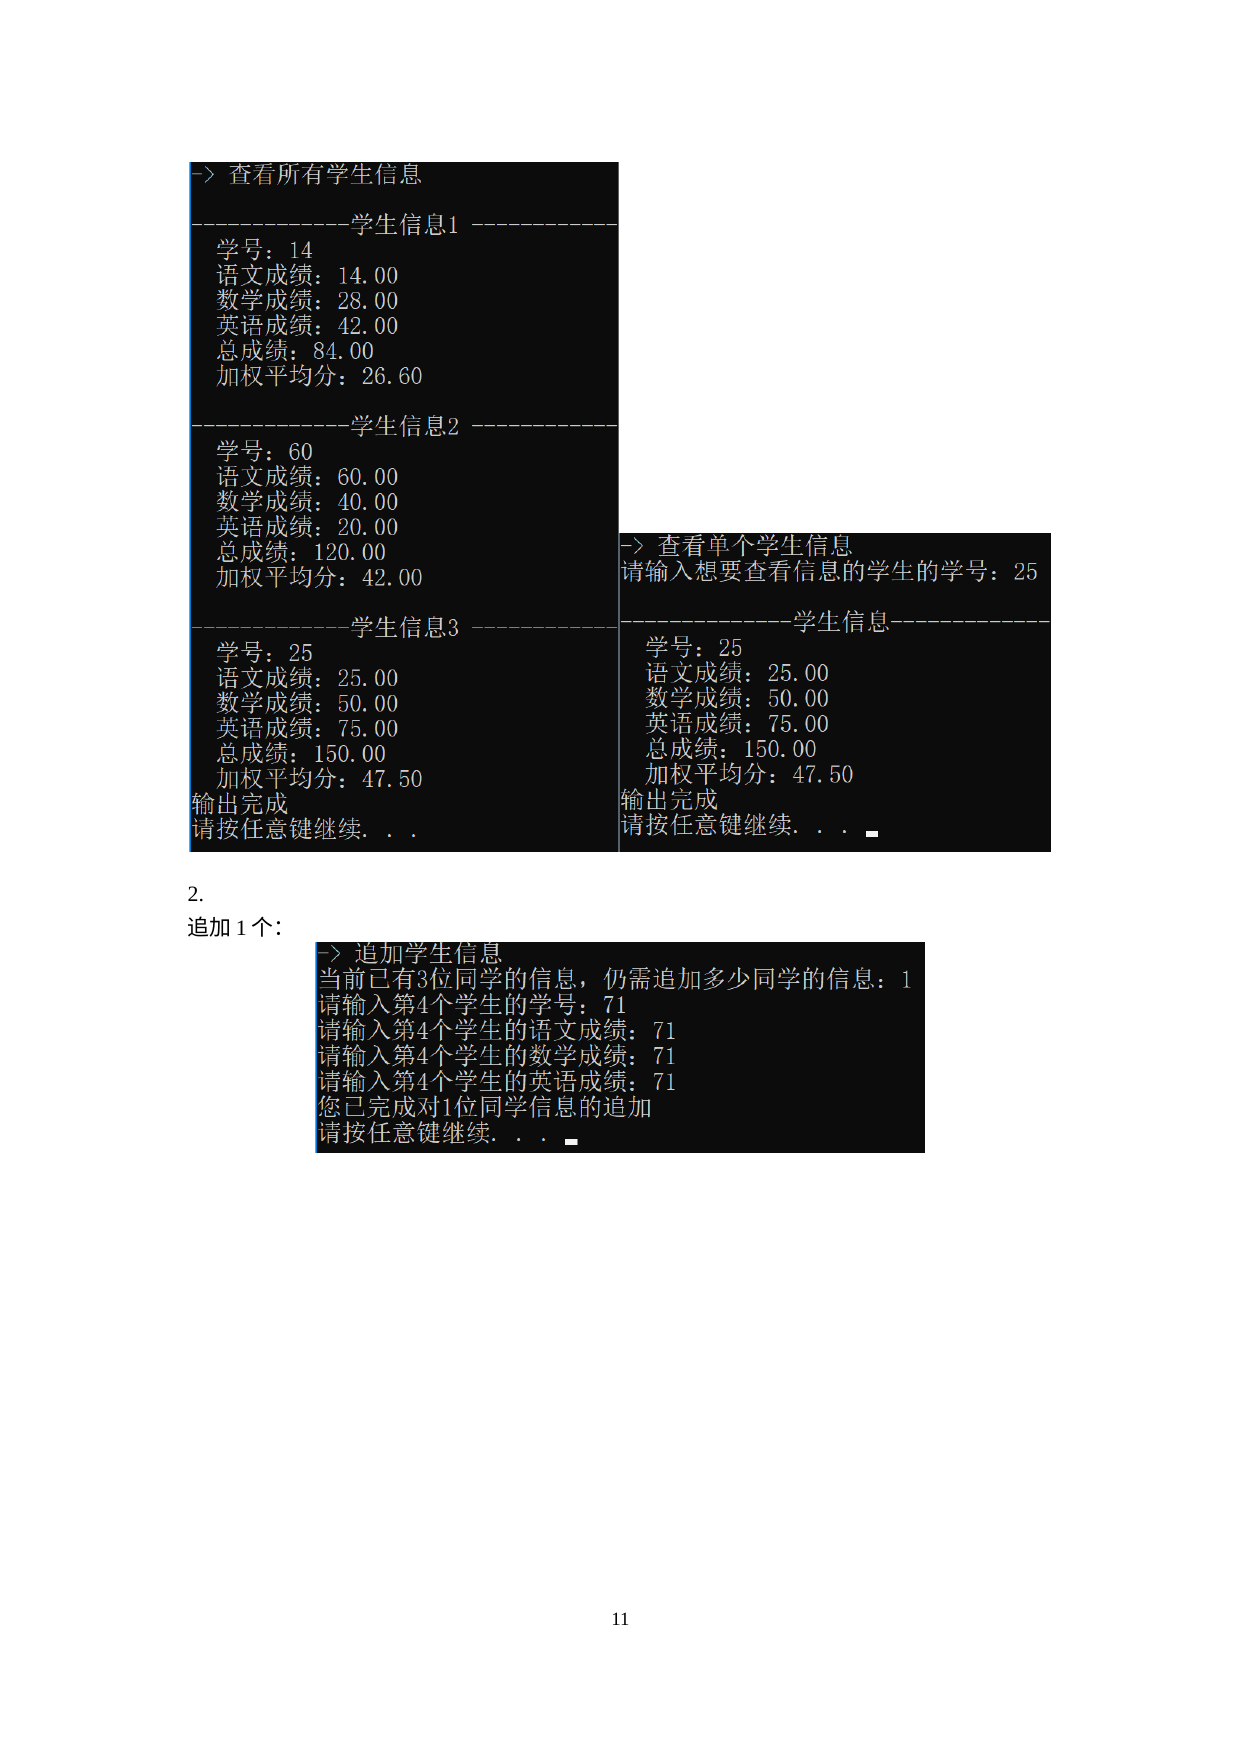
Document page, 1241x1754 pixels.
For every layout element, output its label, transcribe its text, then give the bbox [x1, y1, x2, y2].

picture [189, 162, 1051, 852]
picture [315, 942, 925, 1153]
text 追加1个： [187, 909, 1053, 942]
text 2. [187, 877, 1053, 909]
